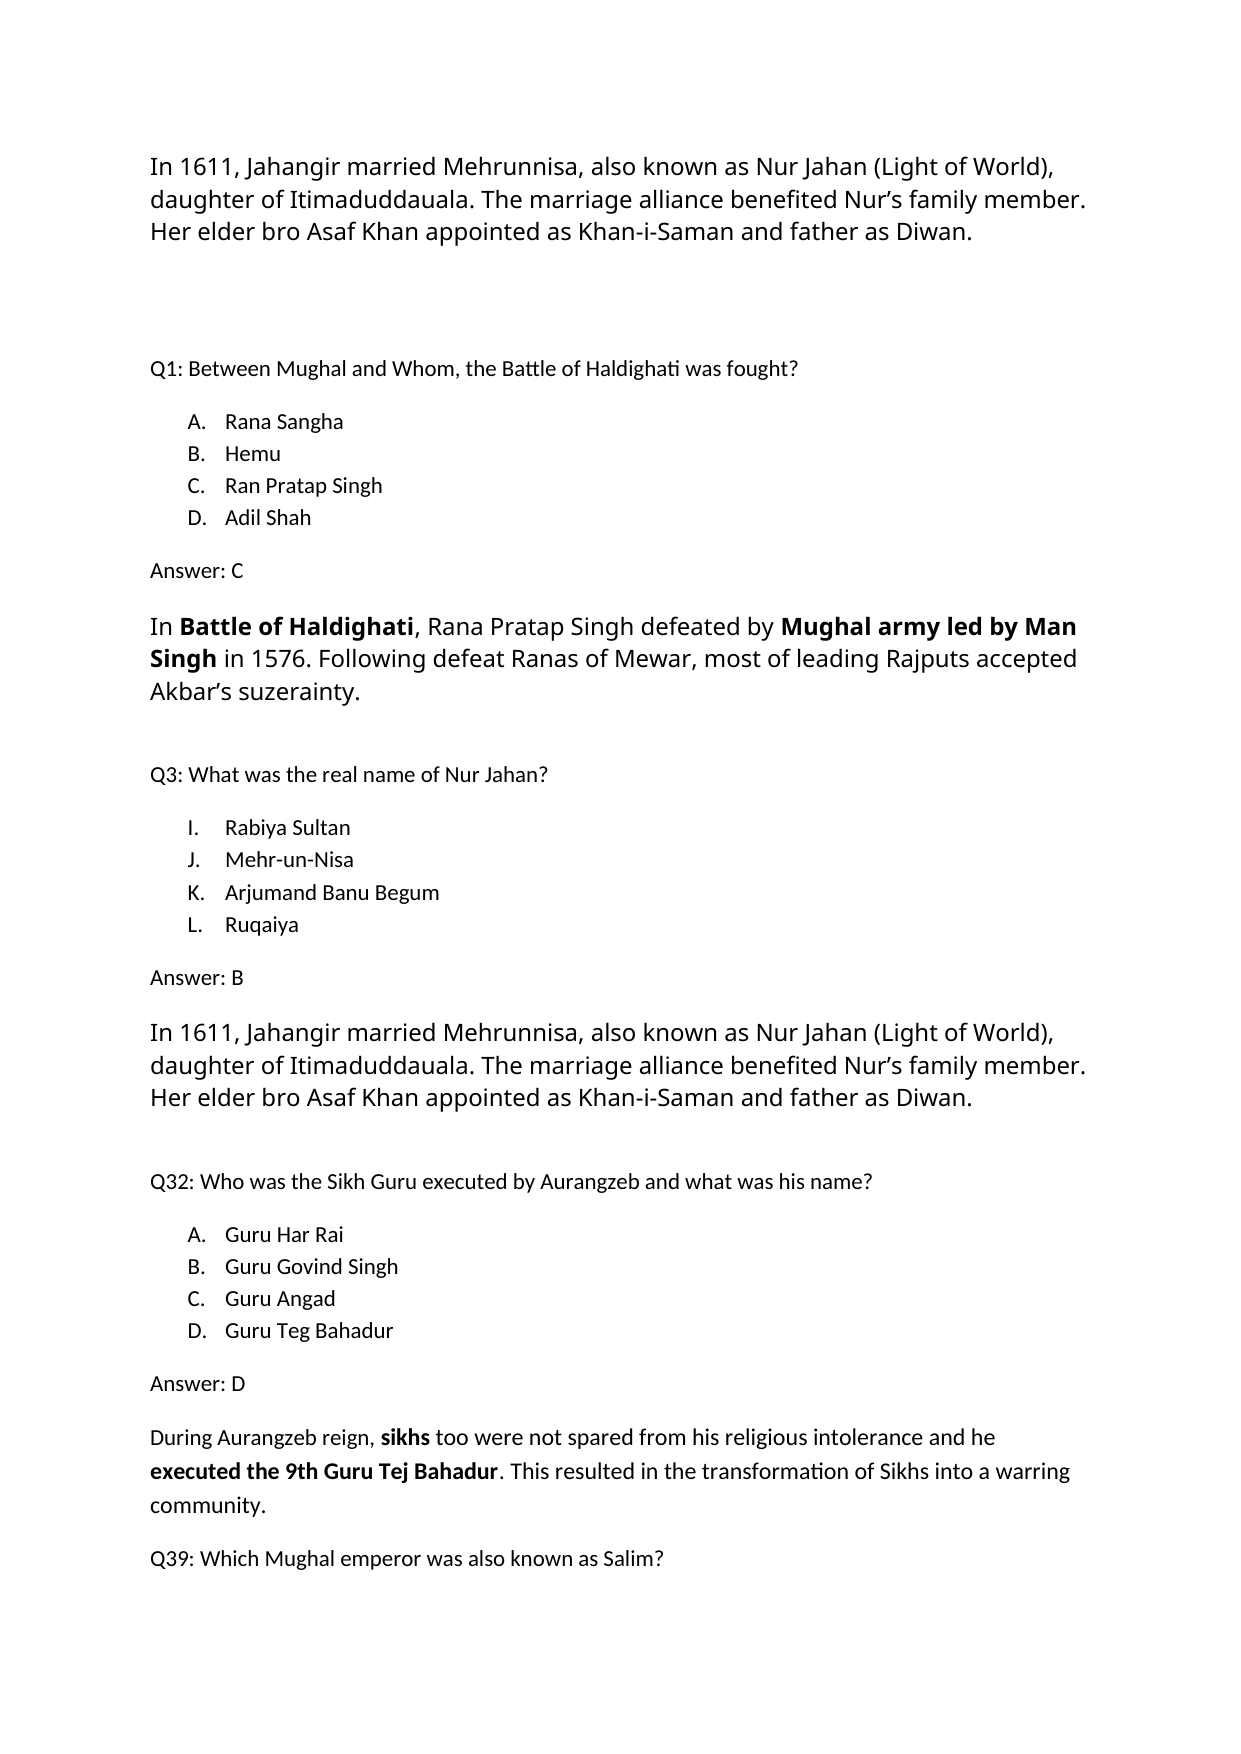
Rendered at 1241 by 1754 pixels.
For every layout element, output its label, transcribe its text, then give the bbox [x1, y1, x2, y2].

list Hemu [187, 439, 1090, 467]
text Answer: D [150, 1369, 1090, 1397]
text During Aurangzeb reign, sikhs too were not spared from his religious intolerance and he executed the 9th Guru Tej Bahadur. This resulted in the transformation of Sikhs into a warring community. [150, 1422, 1090, 1519]
text Q1: Between Mughal and Whom, the Battle of Haldighati was fought? [150, 354, 1090, 382]
text Answer: C [150, 556, 1090, 584]
list Rabiya Sultan [187, 813, 1090, 841]
list Ran Pratap Singh [187, 471, 1090, 499]
list Guru Govind Singh [187, 1252, 1090, 1280]
list Arjumand Banu Begum [187, 878, 1090, 906]
list Guru Har Rai [187, 1220, 1090, 1248]
list Mehr-un-Nisa [187, 846, 1090, 873]
text In 1611, Jahangir married Mehrunnisa, also known as Nur Jahan (Light of World), daughter of Itimaduddauala. The marriage alliance benefited Nur’s family member. Her elder bro Asaf Khan appointed as Khan-i-Saman and father as Diwan. [150, 1016, 1090, 1114]
list Adil Shah [187, 503, 1090, 531]
list Guru Angad [187, 1284, 1090, 1312]
list Ruqaiya [187, 910, 1090, 938]
text Q39: Which Mughal emperor was also known as Salim? [150, 1544, 1090, 1572]
text Answer: B [150, 963, 1090, 991]
text In 1611, Jahangir married Mehrunnisa, also known as Nur Jahan (Light of World), daughter of Itimaduddauala. The marriage alliance benefited Nur’s family member. Her elder bro Asaf Khan appointed as Khan-i-Saman and father as Diwan. [150, 150, 1090, 248]
text Q32: Who was the Sikh Guru executed by Aurangzeb and what was his name? [150, 1167, 1090, 1195]
list Rana Sangha [187, 407, 1090, 435]
text Q3: What was the real name of Nur Jahan? [150, 760, 1090, 788]
text In Battle of Haldighati, Rana Pratap Singh defeated by Mughal army led by Man Singh in 1576. Following defeat Ranas of Mewar, most of leading Rajputs accepted Akbar’s suzerainty. [150, 609, 1090, 707]
list Guru Teg Bahadur [187, 1316, 1090, 1344]
